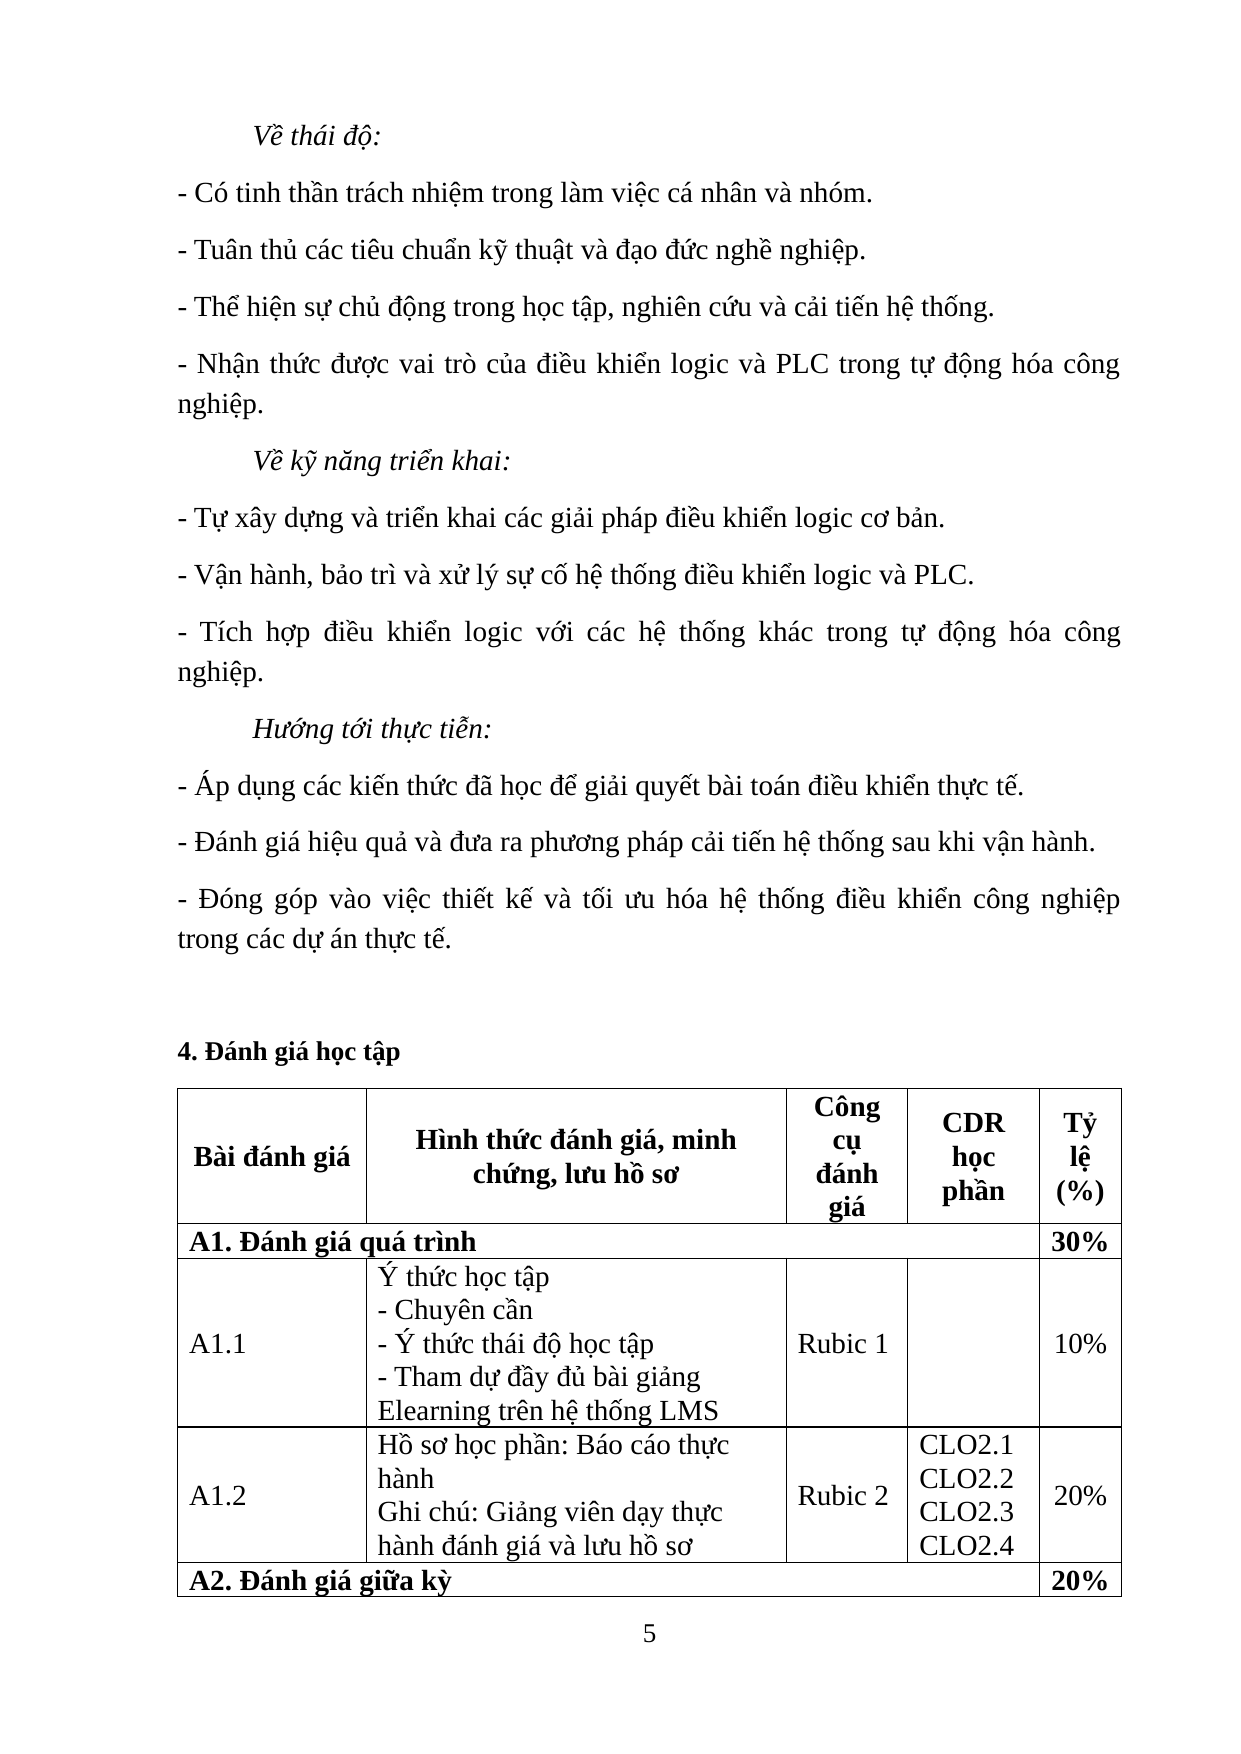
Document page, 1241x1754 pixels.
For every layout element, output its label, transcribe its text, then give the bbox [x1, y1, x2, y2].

table_header Hình thức đánh giá, minh chứng, lưu hồ sơ [367, 1089, 786, 1223]
text - Vận hành, bảo trì và xử lý sự cố hệ thống điều khiển logic và PLC. [177, 557, 1122, 590]
table_cell Rubic 1 [787, 1259, 907, 1426]
text - Đánh giá hiệu quả và đưa ra phương pháp cải tiến hệ thống sau khi vận hành. [177, 824, 1122, 858]
text - Áp dụng các kiến thức đã học để giải quyết bài toán điều khiển thực tế. [177, 768, 1122, 801]
text Về kỹ năng triển khai: [177, 443, 1122, 477]
text - Có tinh thần trách nhiệm trong làm việc cá nhân và nhóm. [177, 175, 1122, 209]
table_cell 10% [1040, 1259, 1121, 1426]
table_cell [908, 1259, 1039, 1426]
table_cell 20% [1040, 1563, 1121, 1596]
table_cell Rubic 2 [787, 1428, 907, 1562]
text - Tuân thủ các tiêu chuẩn kỹ thuật và đạo đức nghề nghiệp. [177, 232, 1122, 266]
table_header Tỷ lệ (%) [1040, 1089, 1121, 1223]
text Hướng tới thực tiễn: [177, 711, 1122, 744]
text 4. Đánh giá học tập [177, 1035, 1122, 1067]
table_cell Ý thức học tập - Chuyên cần - Ý thức thái độ học tập - Tham dự đầy đủ bài giảng Elearning trên hệ thống LMS [367, 1259, 786, 1426]
table_header CDR học phần [908, 1089, 1039, 1223]
text - Tự xây dựng và triển khai các giải pháp điều khiển logic cơ bản. [177, 500, 1122, 533]
text - Đóng góp vào việc thiết kế và tối ưu hóa hệ thống điều khiển công nghiệp trong các dự án thực tế. [177, 881, 1122, 955]
text - Thể hiện sự chủ động trong học tập, nghiên cứu và cải tiến hệ thống. [177, 289, 1122, 323]
table_header Bài đánh giá [178, 1089, 366, 1223]
text Về thái độ: [177, 118, 1122, 152]
table_cell A1.1 [178, 1259, 366, 1426]
text - Tích hợp điều khiển logic với các hệ thống khác trong tự động hóa công nghiệp. [177, 614, 1122, 687]
table_cell CLO2.1 CLO2.2 CLO2.3 CLO2.4 [908, 1428, 1039, 1562]
table_cell 20% [1040, 1428, 1121, 1562]
table_cell Hồ sơ học phần: Báo cáo thực hành Ghi chú: Giảng viên dạy thực hành đánh giá và lưu hồ sơ [367, 1428, 786, 1562]
table_cell A1.2 [178, 1428, 366, 1562]
table_cell A1. Đánh giá quá trình [178, 1224, 1039, 1258]
table_header Công cụ đánh giá [787, 1089, 907, 1223]
table_cell 30% [1040, 1224, 1121, 1258]
table_cell A2. Đánh giá giữa kỳ [178, 1563, 1039, 1596]
text - Nhận thức được vai trò của điều khiển logic và PLC trong tự động hóa công nghiệp. [177, 346, 1122, 420]
